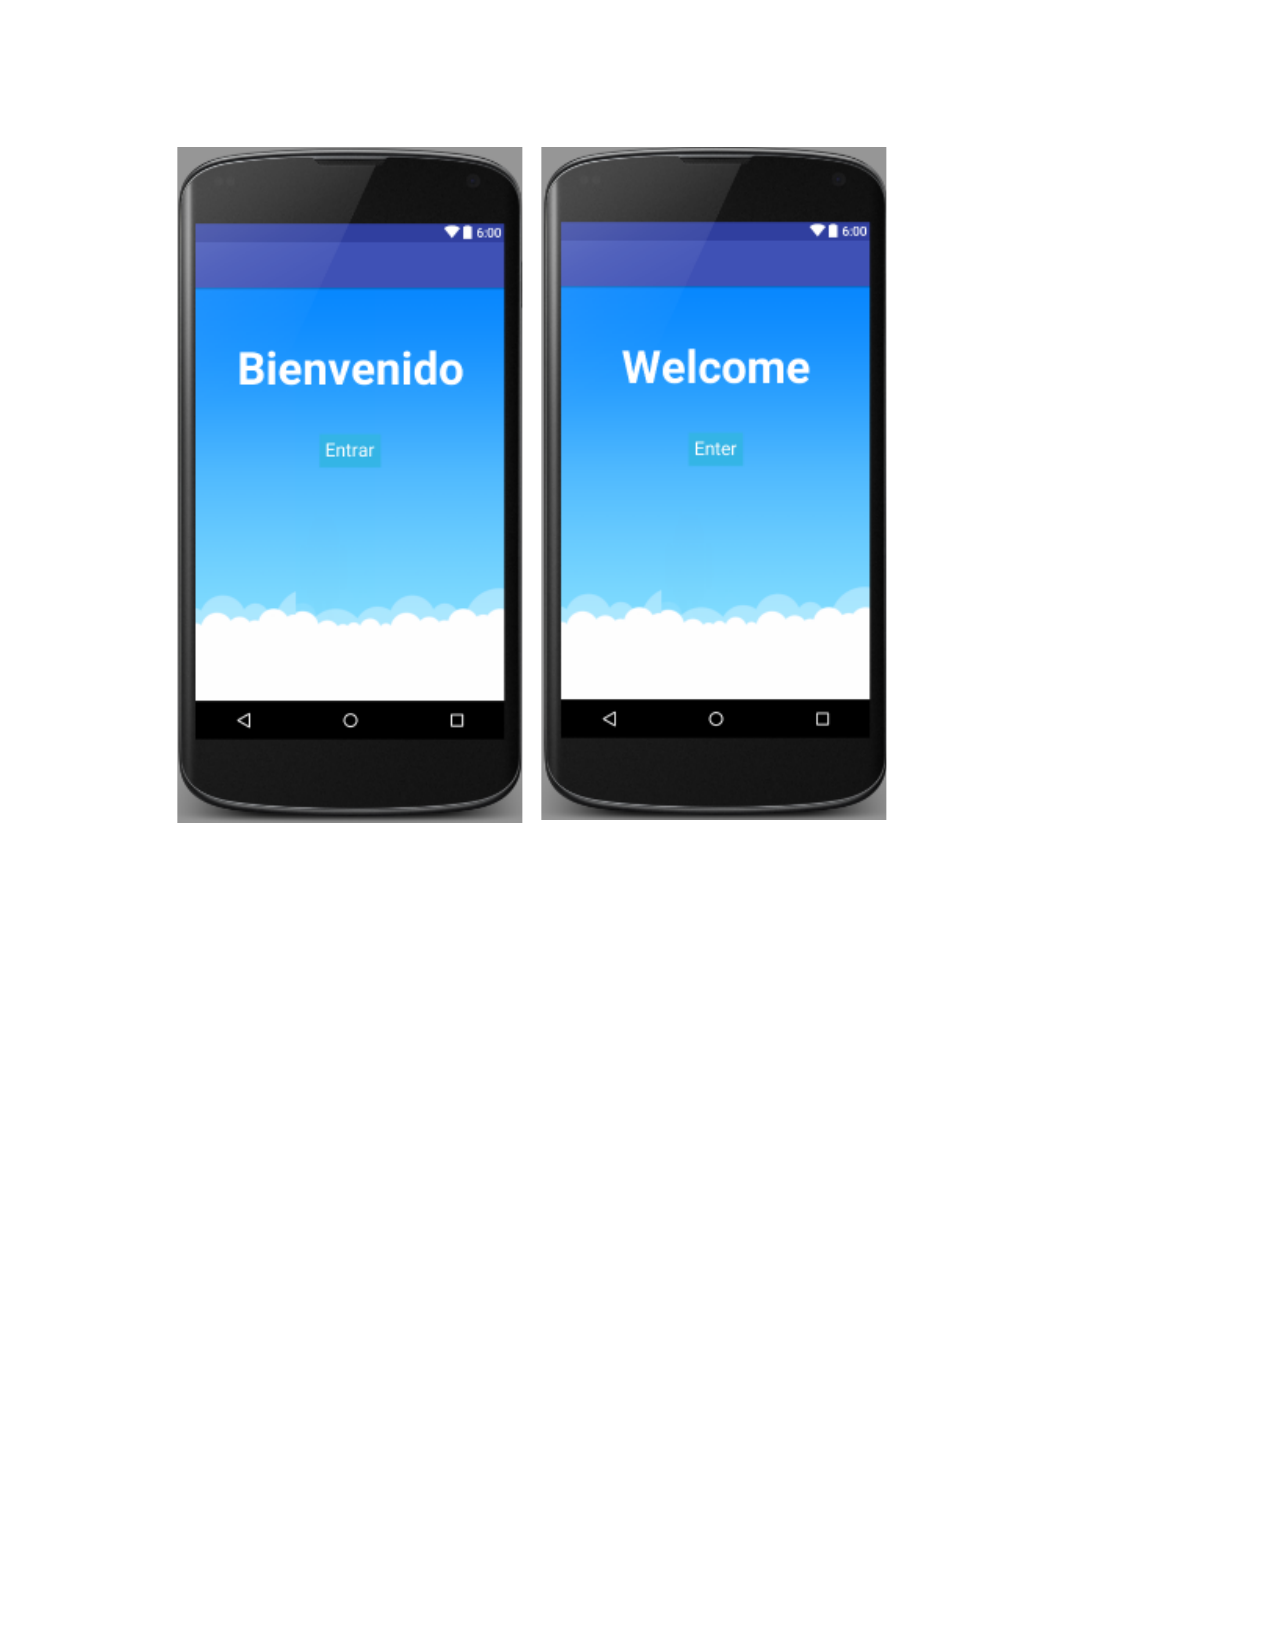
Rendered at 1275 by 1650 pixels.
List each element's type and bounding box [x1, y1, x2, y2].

picture [177, 147, 523, 823]
picture [541, 147, 887, 820]
